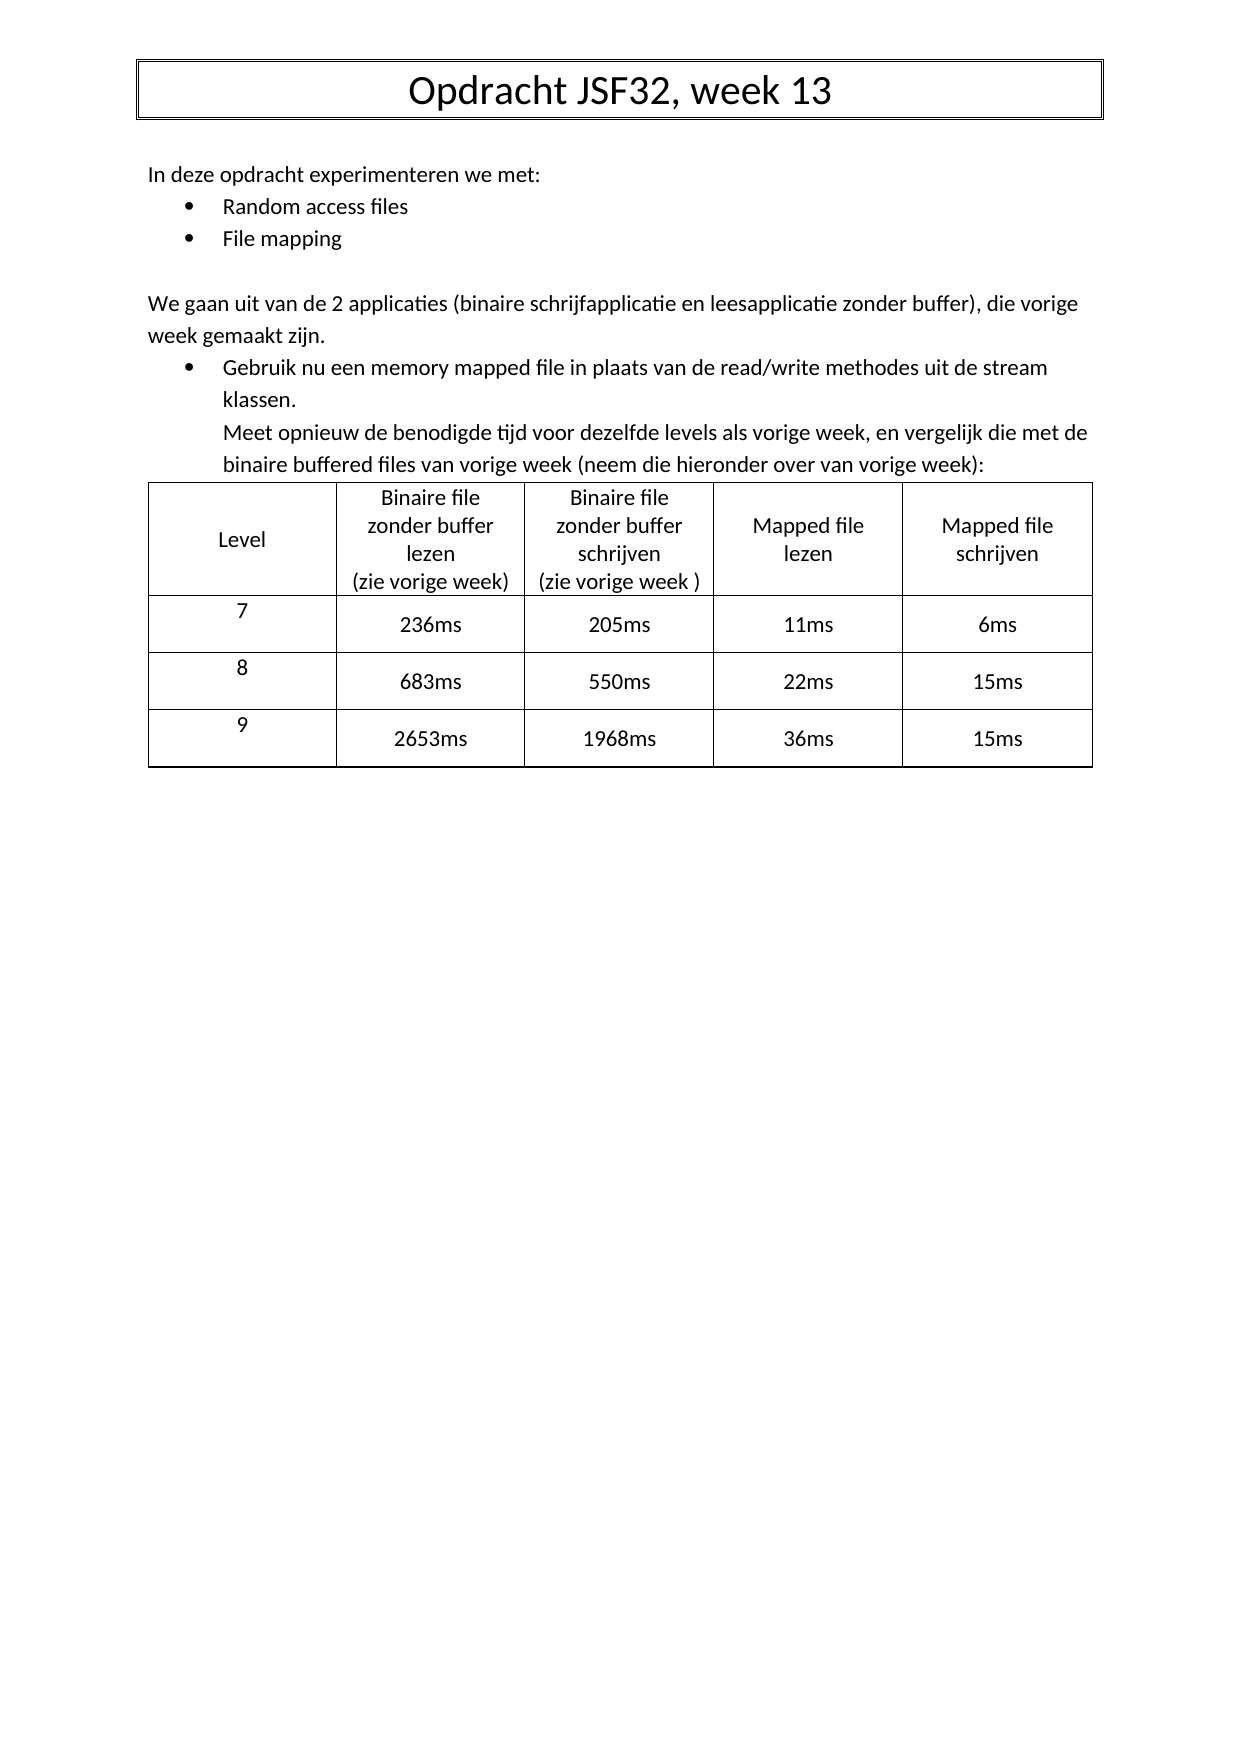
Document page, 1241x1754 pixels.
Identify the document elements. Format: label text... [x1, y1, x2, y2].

table_cell 6ms [903, 596, 1092, 652]
table_header Binaire file zonder buffer lezen (zie vorige week) [337, 483, 524, 595]
table_cell 15ms [903, 653, 1092, 709]
table_cell 205ms [525, 596, 713, 652]
text We gaan uit van de 2 applicaties (binaire schrijfapplicatie en leesapplicatie zonder buffer), die vorige week gemaakt zijn. [148, 289, 1093, 349]
table_cell 11ms [714, 596, 902, 652]
table_cell 7 [149, 596, 336, 652]
table_header Level [149, 483, 336, 595]
table_cell 22ms [714, 653, 902, 709]
table_cell 1968ms [525, 710, 713, 766]
list Gebruik nu een memory mapped file in plaats van de read/write methodes uit de stream klassen. Meet opnieuw de benodigde tijd voor dezelfde levels als vorige week, en vergelijk die met de binaire buffered files van vorige week (neem die hieronder over van vorige week): [185, 353, 1093, 478]
table_cell 36ms [714, 710, 902, 766]
text Opdracht JSF32, week 13 [139, 62, 1101, 117]
table_cell 2653ms [337, 710, 524, 766]
table_cell 550ms [525, 653, 713, 709]
table_header Mapped file lezen [714, 483, 902, 595]
table_cell 15ms [903, 710, 1092, 766]
text In deze opdracht experimenteren we met: [148, 160, 1093, 188]
list Random access files [185, 192, 1093, 220]
table_header Binaire file zonder buffer schrijven (zie vorige week ) [525, 483, 713, 595]
list File mapping [185, 224, 1093, 252]
table_cell 9 [149, 710, 336, 766]
table_cell 8 [149, 653, 336, 709]
table_header Mapped file schrijven [903, 483, 1092, 595]
table_cell 236ms [337, 596, 524, 652]
table_cell 683ms [337, 653, 524, 709]
